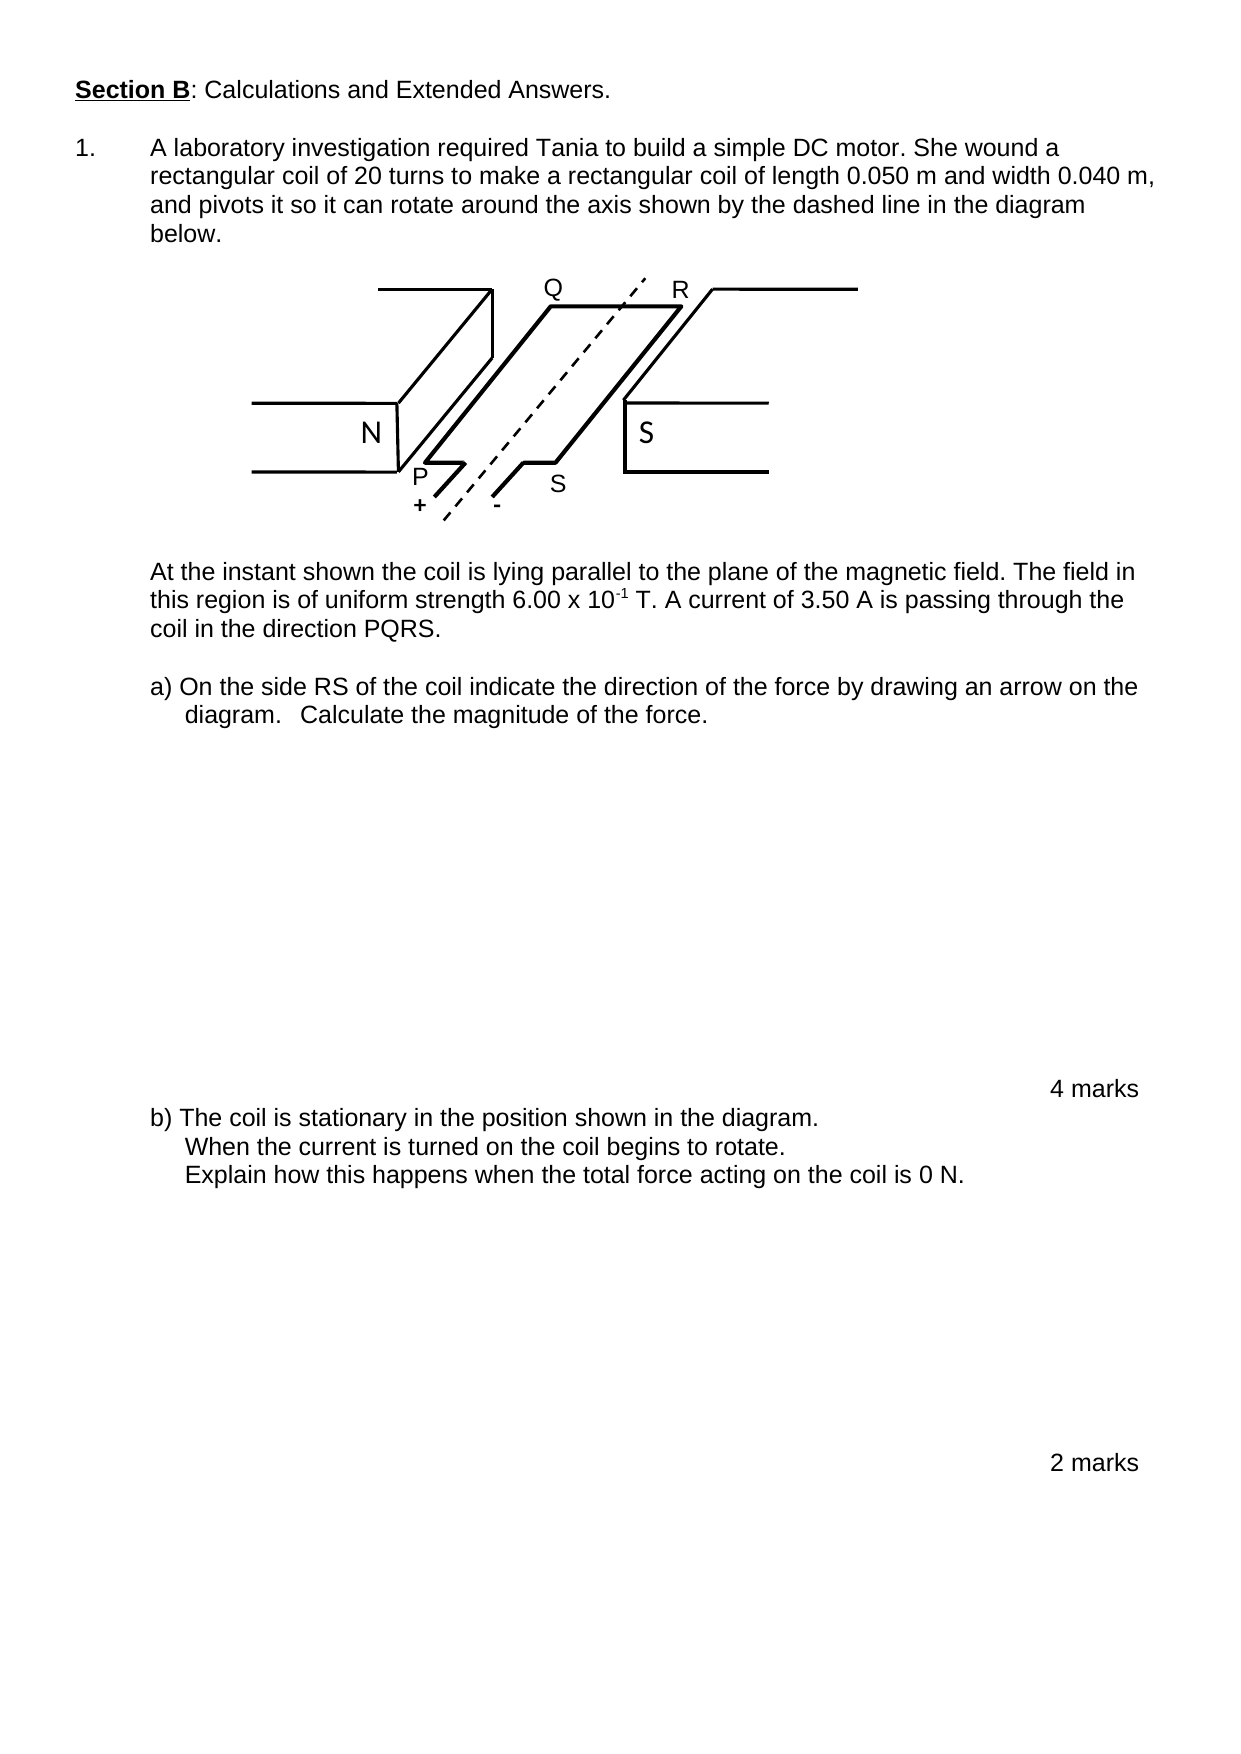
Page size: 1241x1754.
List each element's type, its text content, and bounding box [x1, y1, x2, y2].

text When the current is turned on the coil begins to rotate. [150, 1131, 1165, 1160]
text At the instant shown the coil is lying parallel to the plane of the magnetic field. The field in this region is of uniform strength 6.00 x 10-1 T. A current of 3.50 A is passing through the coil in the direction PQRS. [150, 556, 1165, 643]
text diagram. Calculate the magnitude of the force. [150, 700, 1165, 729]
text 1. A laboratory investigation required Tania to build a simple DC motor. She wound a rectangular coil of 20 turns to make a rectangular coil of length 0.050 m and width 0.040 m, and pivots it so it can rotate around the axis shown by the dashed line in the diagram below. [75, 132, 1165, 247]
text 4 marks [975, 1074, 1165, 1103]
text b) The coil is stationary in the position shown in the diagram. [150, 1103, 1165, 1131]
text 2 marks [975, 1448, 1165, 1476]
text Section B: Calculations and Extended Answers. [75, 75, 1165, 104]
text Explain how this happens when the total force acting on the coil is 0 N. [150, 1160, 1165, 1189]
text a) On the side RS of the coil indicate the direction of the force by drawing an arrow on the [150, 671, 1165, 700]
